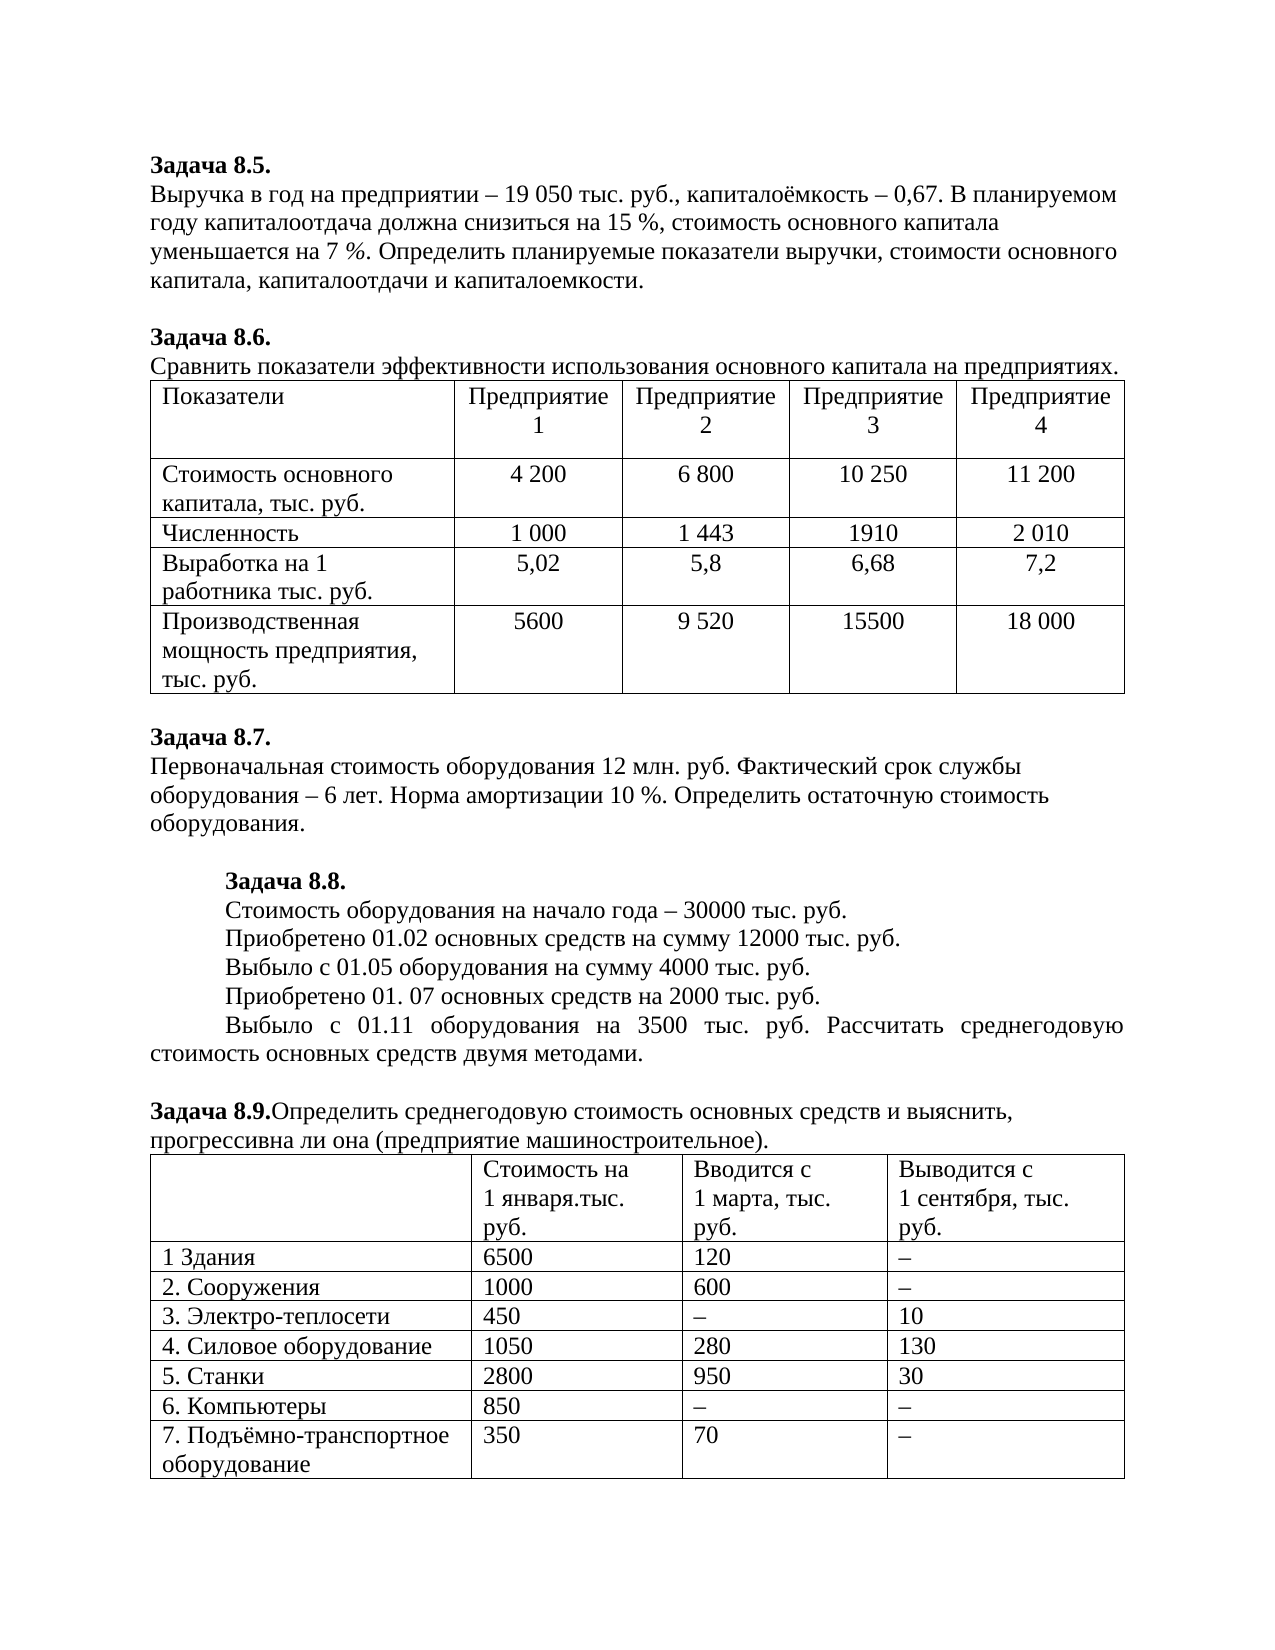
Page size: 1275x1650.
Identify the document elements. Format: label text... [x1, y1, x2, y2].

table_cell 6,68 [790, 548, 956, 605]
table_cell 18 000 [957, 606, 1124, 692]
table_cell 10 [888, 1301, 1124, 1330]
table_cell 120 [683, 1242, 887, 1271]
text Задача 8.6. [150, 322, 1125, 351]
table_cell 10 250 [790, 459, 956, 517]
text Выручка в год на предприятии – 19 050 тыс. руб., капиталоёмкость – 0,67. В планируемом году капиталоотдача должна снизиться на 15 %, стоимость основного капитала уменьшается на 7 %. Определить планируемые показатели выручки, стоимости основного капитала, капиталоотдачи и капиталоемкости. [150, 179, 1125, 294]
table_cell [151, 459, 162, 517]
table_cell 6 800 [623, 459, 789, 517]
table_cell – [683, 1301, 887, 1330]
table_cell 4. Силовое оборудование [151, 1331, 471, 1360]
text Задача 8.7. [150, 722, 1125, 751]
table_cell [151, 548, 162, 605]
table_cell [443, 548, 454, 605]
table_cell 600 [683, 1272, 887, 1300]
table_cell 5,8 [623, 548, 789, 605]
text Первоначальная стоимость оборудования 12 млн. руб. Фактический срок службы оборудования – 6 лет. Норма амортизации 10 %. Определить остаточную стоимость оборудования. [150, 751, 1125, 837]
text Задача 8.5. [150, 150, 1125, 179]
table_cell 11 200 [957, 459, 1124, 517]
table_cell 4 200 [455, 459, 622, 517]
table_cell 5. Станки [151, 1361, 471, 1390]
table_cell – [888, 1421, 1124, 1478]
table_cell – [888, 1391, 1124, 1419]
table_header Предприятие 1 [455, 381, 622, 458]
table_cell – [888, 1242, 1124, 1271]
table_cell 6500 [472, 1242, 682, 1271]
table_cell 1000 [472, 1272, 682, 1300]
text Приобретено 01. 07 основных средств на 2000 тыс. руб. [150, 981, 1125, 1010]
table_cell 950 [683, 1361, 887, 1390]
table_cell 7. Подъёмно-транспортное оборудование [151, 1421, 471, 1478]
table_header Стоимость на 1 января.тыс. руб. [472, 1155, 682, 1241]
table_header Предприятие 4 [957, 381, 1124, 458]
table_cell 9 520 [623, 606, 789, 692]
text Приобретено 01.02 основных средств на сумму 12000 тыс. руб. [150, 923, 1125, 952]
table_cell 2800 [472, 1361, 682, 1390]
table_cell – [888, 1272, 1124, 1300]
table_header Предприятие 2 [623, 381, 789, 458]
text Задача 8.8. [150, 866, 1125, 895]
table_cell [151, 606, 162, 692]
table_header Предприятие 3 [790, 381, 956, 458]
table_header [151, 1155, 471, 1241]
text Задача 8.9.Определить среднегодовую стоимость основных средств и выяснить, прогрессивна ли она (предприятие машиностроительное). [150, 1096, 1125, 1153]
table_header Выводится с 1 сентября, тыс. руб. [888, 1155, 1124, 1241]
table_cell – [683, 1391, 887, 1419]
table_cell 280 [683, 1331, 887, 1360]
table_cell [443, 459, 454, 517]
table_cell 70 [683, 1421, 887, 1478]
table_cell 5600 [455, 606, 622, 692]
table_header Вводится с 1 марта, тыс. руб. [683, 1155, 887, 1241]
table_cell 2. Сооружения [151, 1272, 471, 1300]
table_cell 7,2 [957, 548, 1124, 605]
table_cell 450 [472, 1301, 682, 1330]
text Выбыло с 01.11 оборудования на 3500 тыс. руб. Рассчитать среднегодовую стоимость основных средств двумя методами. [150, 1010, 1125, 1067]
text Сравнить показатели эффективности использования основного капитала на предприятиях. [150, 351, 1125, 380]
table_cell 5,02 [455, 548, 622, 605]
table_cell 30 [888, 1361, 1124, 1390]
table_header Показатели [151, 381, 454, 458]
text Выбыло с 01.05 оборудования на сумму 4000 тыс. руб. [150, 952, 1125, 981]
table_cell 6. Компьютеры [151, 1391, 471, 1419]
table_cell 850 [472, 1391, 682, 1419]
table_cell 1 Здания [151, 1242, 471, 1271]
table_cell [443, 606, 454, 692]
table_cell 15500 [790, 606, 956, 692]
text Стоимость оборудования на начало года – 30000 тыс. руб. [150, 895, 1125, 923]
table_cell 1050 [472, 1331, 682, 1360]
table_cell 130 [888, 1331, 1124, 1360]
table_cell 350 [472, 1421, 682, 1478]
table_cell 3. Электро-теплосети [151, 1301, 471, 1330]
